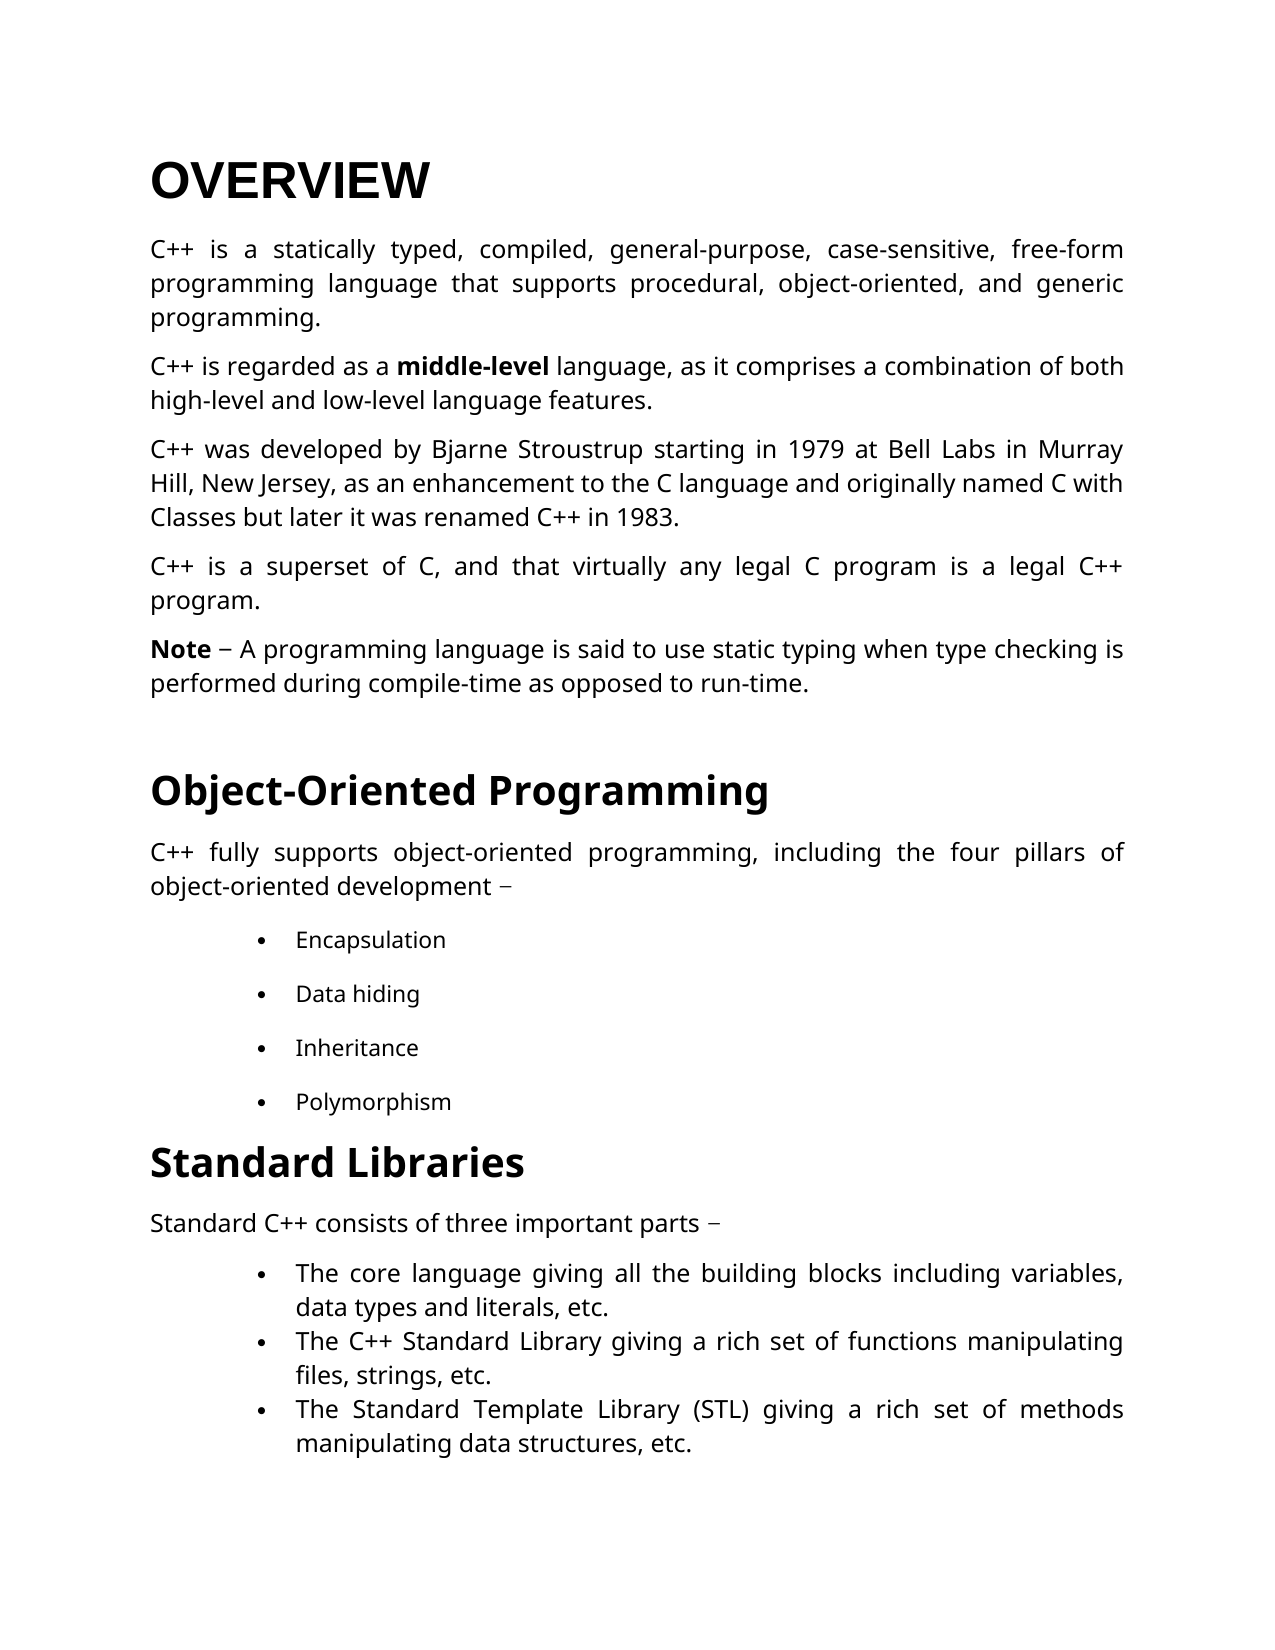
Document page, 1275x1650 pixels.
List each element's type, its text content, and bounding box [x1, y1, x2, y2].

text Standard C++ consists of three important parts − [150, 1206, 1125, 1240]
subtitle OVERVIEW [150, 150, 1125, 210]
list Polymorphism [258, 1080, 1125, 1117]
list The core language giving all the building blocks including variables, data types and literals, etc. [258, 1255, 1125, 1323]
text Note − A programming language is said to use static typing when type checking is performed during compile-time as opposed to run-time. [150, 632, 1125, 700]
text C++ was developed by Bjarne Stroustrup starting in 1979 at Bell Labs in Murray Hill, New Jersey, as an enhancement to the C language and originally named C with Classes but later it was renamed C++ in 1983. [150, 432, 1125, 534]
list Data hiding [258, 971, 1125, 1009]
list Encapsulation [258, 917, 1125, 955]
text C++ is regarded as a middle-level language, as it comprises a combination of both high-level and low-level language features. [150, 348, 1125, 417]
text C++ is a superset of C, and that virtually any legal C program is a legal C++ program. [150, 549, 1125, 617]
list The C++ Standard Library giving a rich set of functions manipulating files, strings, etc. [258, 1323, 1125, 1391]
subtitle Object-Oriented Programming [150, 762, 1125, 817]
text C++ fully supports object-oriented programming, including the four pillars of object-oriented development − [150, 834, 1125, 902]
subtitle Standard Libraries [150, 1134, 1125, 1189]
list Inheritance [258, 1026, 1125, 1063]
list The Standard Template Library (STL) giving a rich set of methods manipulating data structures, etc. [258, 1391, 1125, 1459]
text C++ is a statically typed, compiled, general-purpose, case-sensitive, free-form programming language that supports procedural, object-oriented, and generic programming. [150, 231, 1125, 333]
